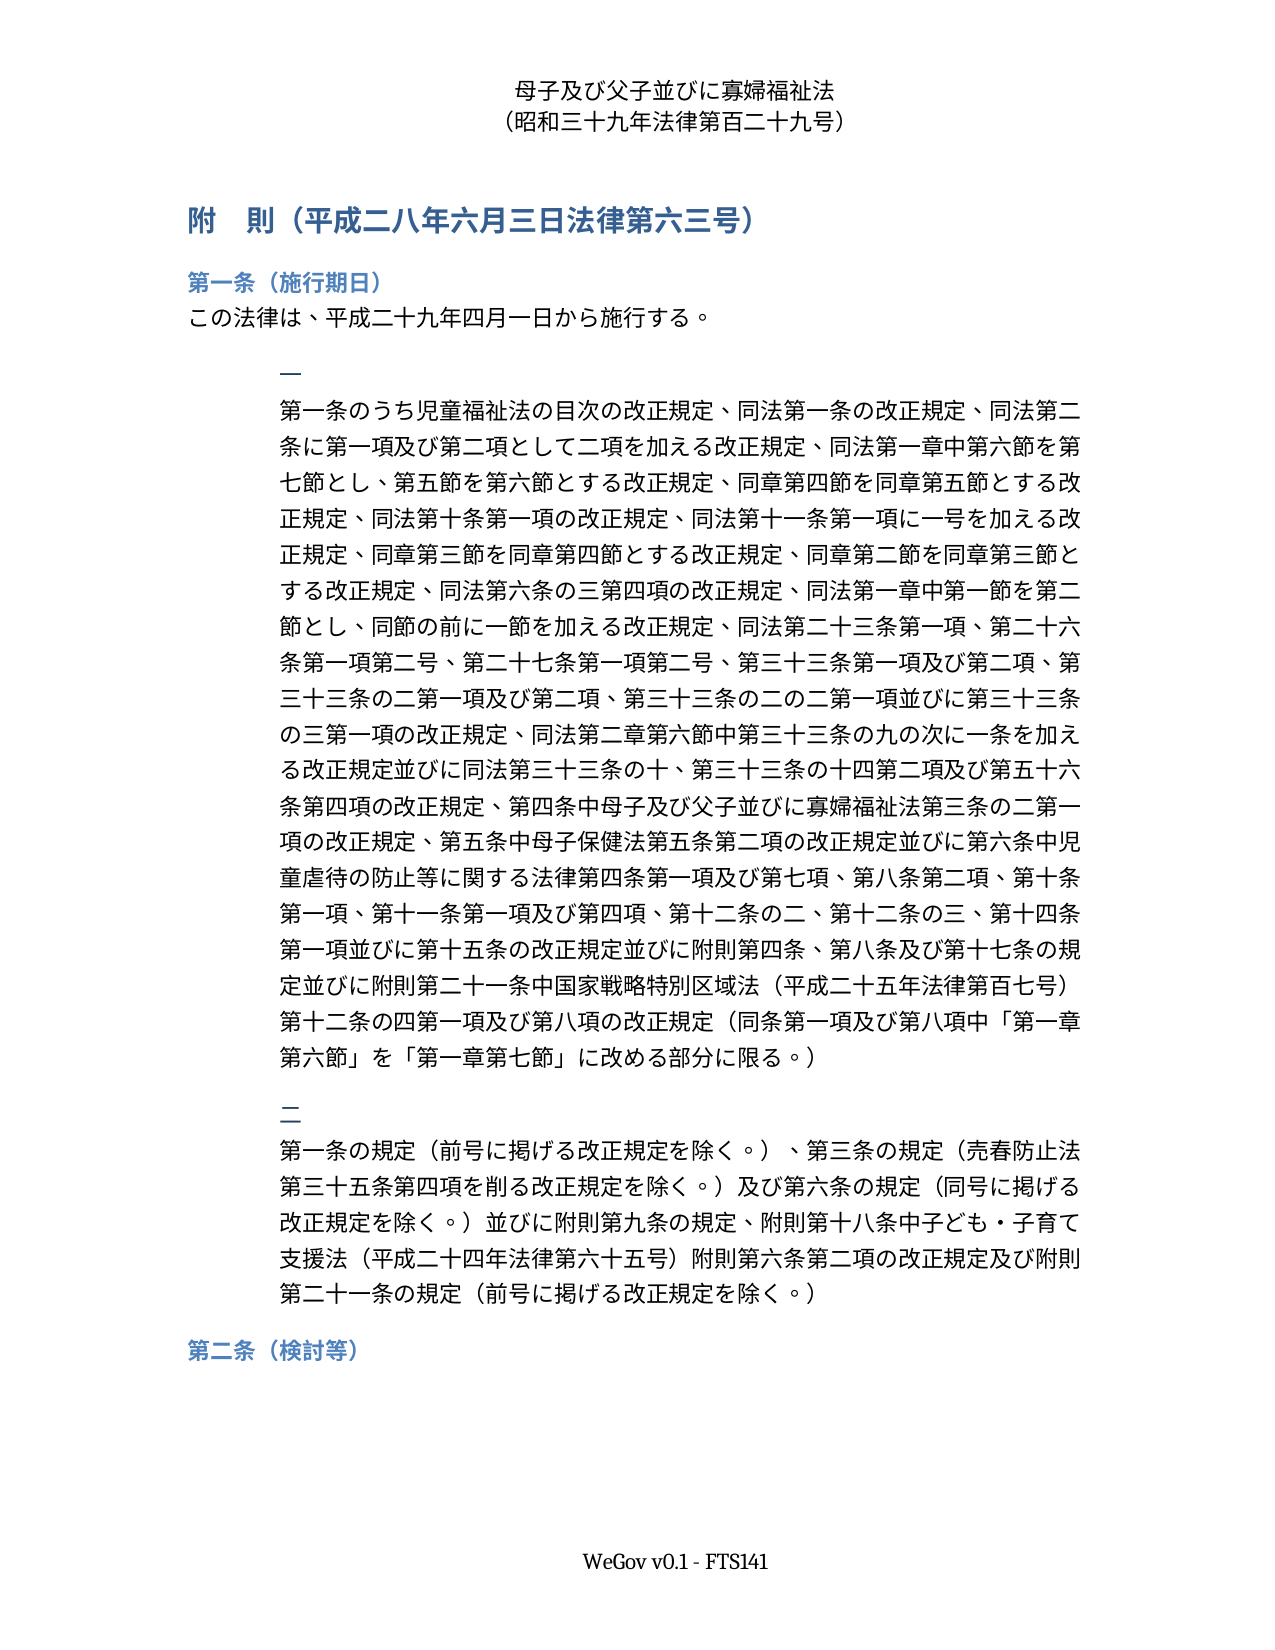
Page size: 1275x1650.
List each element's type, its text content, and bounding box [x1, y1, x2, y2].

text この法律は、平成二十九年四月一日から施行する。 [187, 302, 1087, 334]
text 第一条の規定（前号に掲げる改正規定を除く。）、第三条の規定（売春防止法第三十五条第四項を削る改正規定を除く。）及び第六条の規定（同号に掲げる改正規定を除く。）並びに附則第九条の規定、附則第十八条中子ども・子育て支援法（平成二十四年法律第六十五号）附則第六条第二項の改正規定及び附則第二十一条の規定（前号に掲げる改正規定を除く。） [279, 1135, 1087, 1310]
subtitle 第一条（施行期日） [187, 266, 1087, 298]
subtitle 一 [279, 359, 1087, 390]
subtitle 二 [279, 1099, 1087, 1130]
subtitle 第二条（検討等） [187, 1335, 1087, 1366]
text 第一条のうち児童福祉法の目次の改正規定、同法第一条の改正規定、同法第二条に第一項及び第二項として二項を加える改正規定、同法第一章中第六節を第七節とし、第五節を第六節とする改正規定、同章第四節を同章第五節とする改正規定、同法第十条第一項の改正規定、同法第十一条第一項に一号を加える改正規定、同章第三節を同章第四節とする改正規定、同章第二節を同章第三節とする改正規定、同法第六条の三第四項の改正規定、同法第一章中第一節を第二節とし、同節の前に一節を加える改正規定、同法第二十三条第一項、第二十六条第一項第二号、第二十七条第一項第二号、第三十三条第一項及び第二項、第三十三条の二第一項及び第二項、第三十三条の二の二第一項並びに第三十三条の三第一項の改正規定、同法第二章第六節中第三十三条の九の次に一条を加える改正規定並びに同法第三十三条の十、第三十三条の十四第二項及び第五十六条第四項の改正規定、第四条中母子及び父子並びに寡婦福祉法第三条の二第一項の改正規定、第五条中母子保健法第五条第二項の改正規定並びに第六条中児童虐待の防止等に関する法律第四条第一項及び第七項、第八条第二項、第十条第一項、第十一条第一項及び第四項、第十二条の二、第十二条の三、第十四条第一項並びに第十五条の改正規定並びに附則第四条、第八条及び第十七条の規定並びに附則第二十一条中国家戦略特別区域法（平成二十五年法律第百七号）第十二条の四第一項及び第八項の改正規定（同条第一項及び第八項中「第一章第六節」を「第一章第七節」に改める部分に限る。） [279, 395, 1087, 1073]
subtitle 附 則（平成二八年六月三日法律第六三号） [187, 200, 1087, 240]
